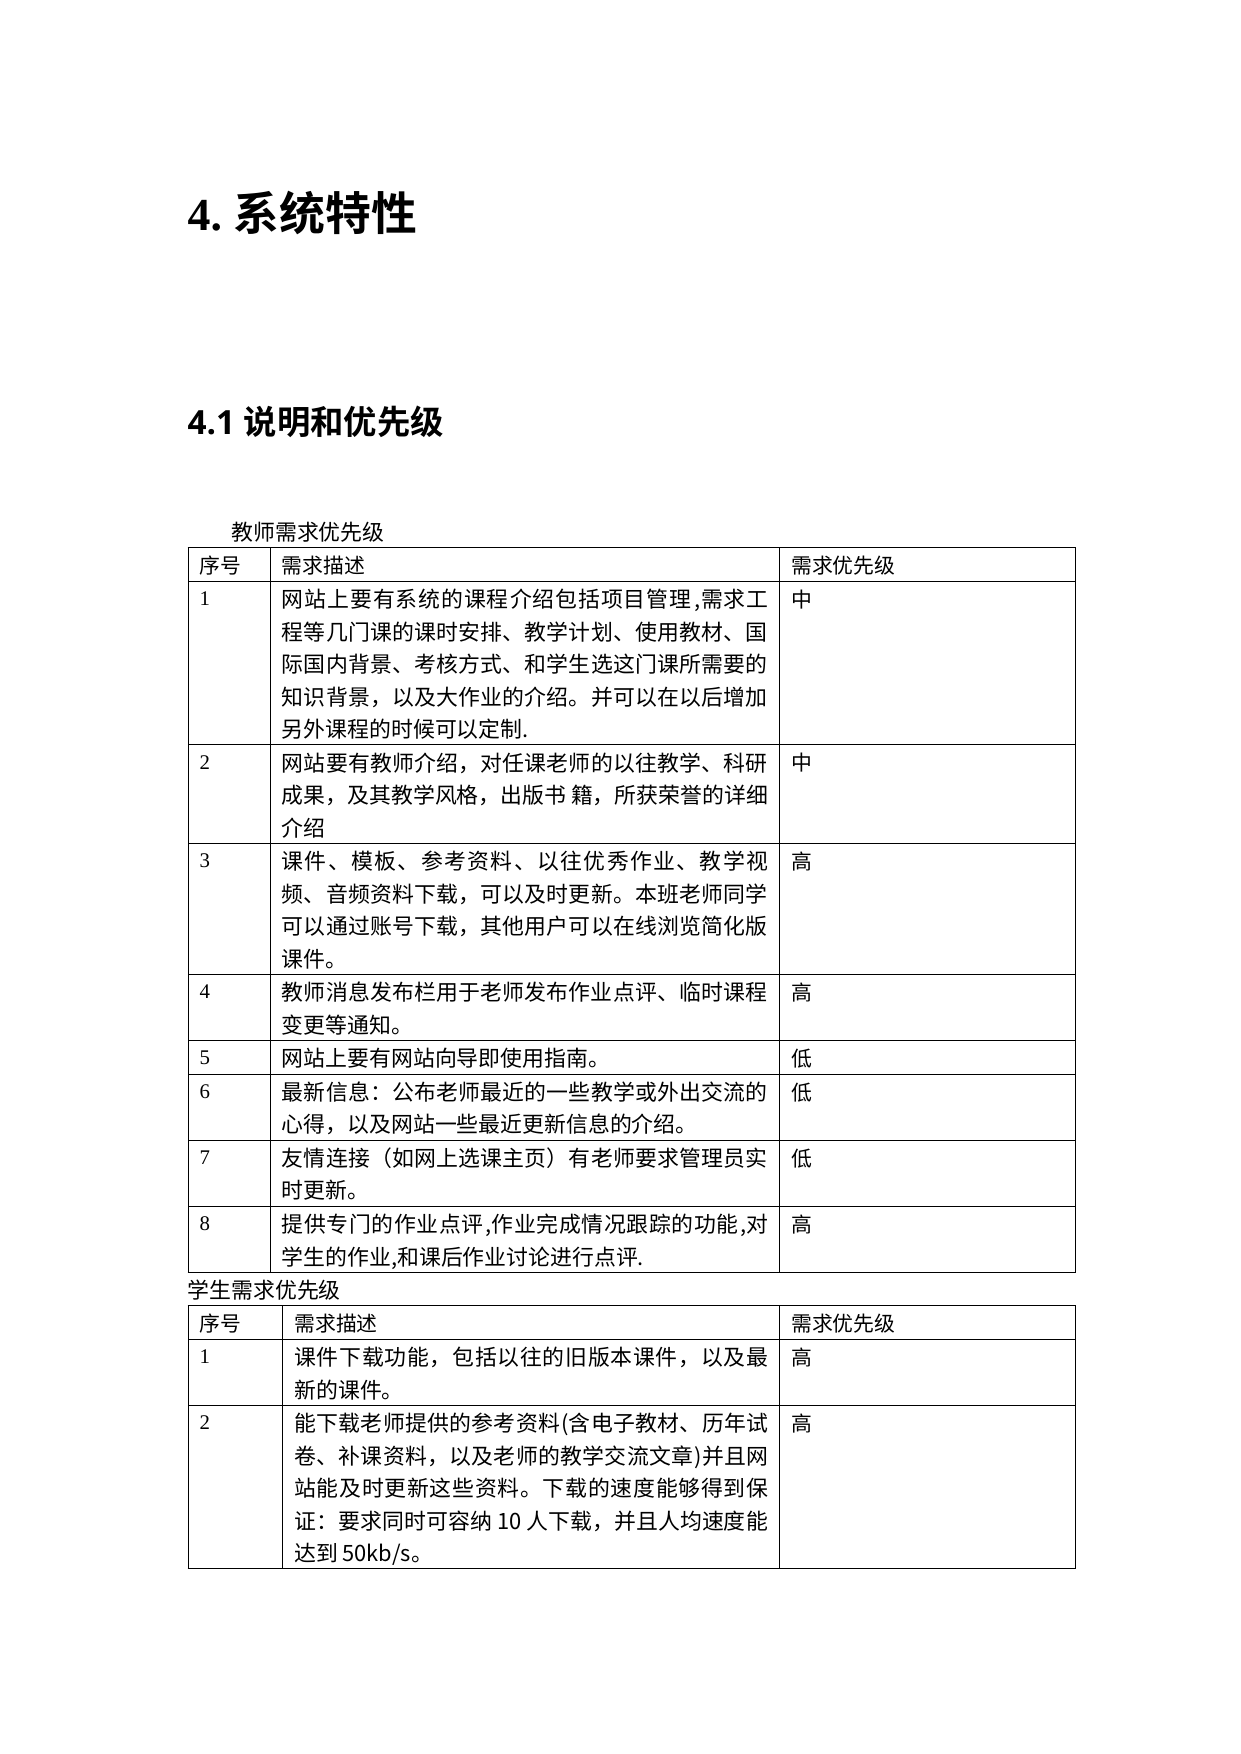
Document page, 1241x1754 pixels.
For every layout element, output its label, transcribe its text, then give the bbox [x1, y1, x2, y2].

table_cell 网站上要有系统的课程介绍包括项目管理,需求工程等几门课的课时安排、教学计划、使用教材、国际国内背景、考核方式、和学生选这门课所需要的知识背景，以及大作业的介绍。并可以在以后增加另外课程的时候可以定制. [271, 582, 779, 744]
table_cell 低 [780, 1141, 1075, 1206]
table_cell 2 [189, 745, 270, 843]
table_cell 教师消息发布栏用于老师发布作业点评、临时课程变更等通知。 [271, 975, 779, 1040]
table_cell 1 [189, 582, 270, 744]
table_cell 最新信息：公布老师最近的一些教学或外出交流的心得，以及网站一些最近更新信息的介绍。 [271, 1075, 779, 1139]
subtitle 4.1 说明和优先级 [187, 387, 1053, 452]
table_cell 高 [780, 1406, 1075, 1568]
table_cell 2 [189, 1406, 282, 1568]
table_cell 中 [780, 745, 1075, 843]
table_cell 8 [189, 1207, 270, 1272]
table_header 需求描述 [271, 548, 779, 581]
table_cell 提供专门的作业点评,作业完成情况跟踪的功能,对学生的作业,和课后作业讨论进行点评. [271, 1207, 779, 1272]
table_header 需求优先级 [780, 1306, 1075, 1339]
table_header 序号 [189, 1306, 282, 1339]
table_cell 6 [189, 1075, 270, 1139]
table_cell 友情连接（如网上选课主页）有老师要求管理员实时更新。 [271, 1141, 779, 1206]
table_cell 低 [780, 1075, 1075, 1139]
table_cell 7 [189, 1141, 270, 1206]
subtitle 4. 系统特性 [187, 162, 1053, 259]
table_cell 高 [780, 1340, 1075, 1405]
text 教师需求优先级 [187, 515, 1053, 547]
text 学生需求优先级 [187, 1273, 1053, 1305]
table_cell 课件下载功能，包括以往的旧版本课件，以及最新的课件。 [283, 1340, 779, 1405]
table_cell 4 [189, 975, 270, 1040]
table_cell 高 [780, 975, 1075, 1040]
table_cell 高 [780, 844, 1075, 974]
table_cell 课件、模板、参考资料、以往优秀作业、教学视频、音频资料下载，可以及时更新。本班老师同学可以通过账号下载，其他用户可以在线浏览简化版课件。 [271, 844, 779, 974]
table_cell 3 [189, 844, 270, 974]
table_header 需求描述 [283, 1306, 779, 1339]
table_cell 5 [189, 1041, 270, 1073]
table_cell 网站要有教师介绍，对任课老师的以往教学、科研成果，及其教学风格，出版书 籍，所获荣誉的详细介绍 [271, 745, 779, 843]
table_cell 网站上要有网站向导即使用指南。 [271, 1041, 779, 1073]
table_cell 中 [780, 582, 1075, 744]
table_cell 低 [780, 1041, 1075, 1073]
table_cell 能下载老师提供的参考资料(含电子教材、历年试卷、补课资料，以及老师的教学交流文章)并且网站能及时更新这些资料。下载的速度能够得到保证：要求同时可容纳10人下载，并且人均速度能达到50kb/s。 [283, 1406, 779, 1568]
table_header 序号 [189, 548, 270, 581]
table_cell 高 [780, 1207, 1075, 1272]
table_cell 1 [189, 1340, 282, 1405]
table_header 需求优先级 [780, 548, 1075, 581]
